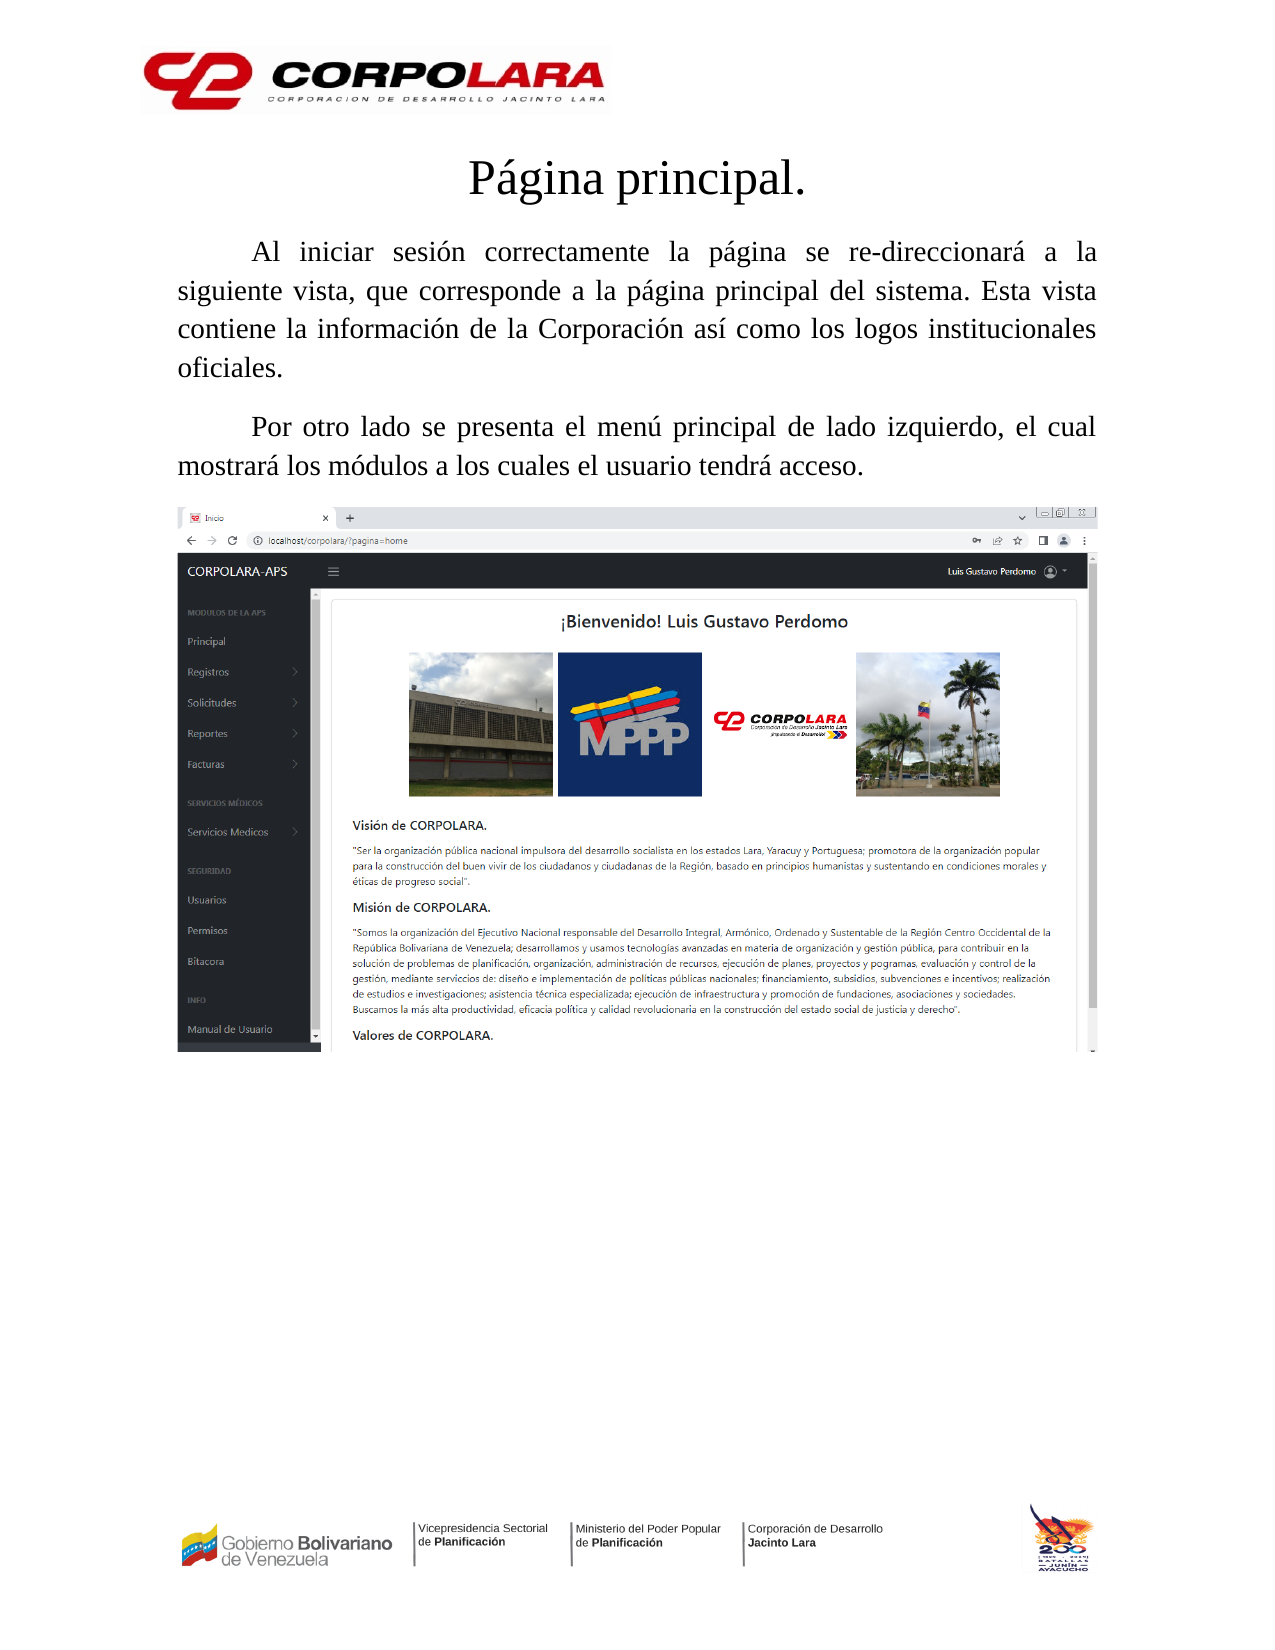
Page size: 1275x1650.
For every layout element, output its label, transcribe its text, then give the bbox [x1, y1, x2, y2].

picture [177, 507, 1098, 1052]
text Al iniciar sesión correctamente la página se re-direccionará a la siguiente vista, que corresponde a la página principal del sistema. Esta vista contiene la información de la Corporación así como los logos institucionales oficiales. [177, 234, 1098, 384]
text Página principal. [177, 148, 1098, 205]
picture [140, 46, 612, 115]
picture [177, 1502, 1098, 1577]
text Por otro lado se presenta el menú principal de lado izquierdo, el cual mostrará los módulos a los cuales el usuario tendrá acceso. [177, 409, 1098, 482]
